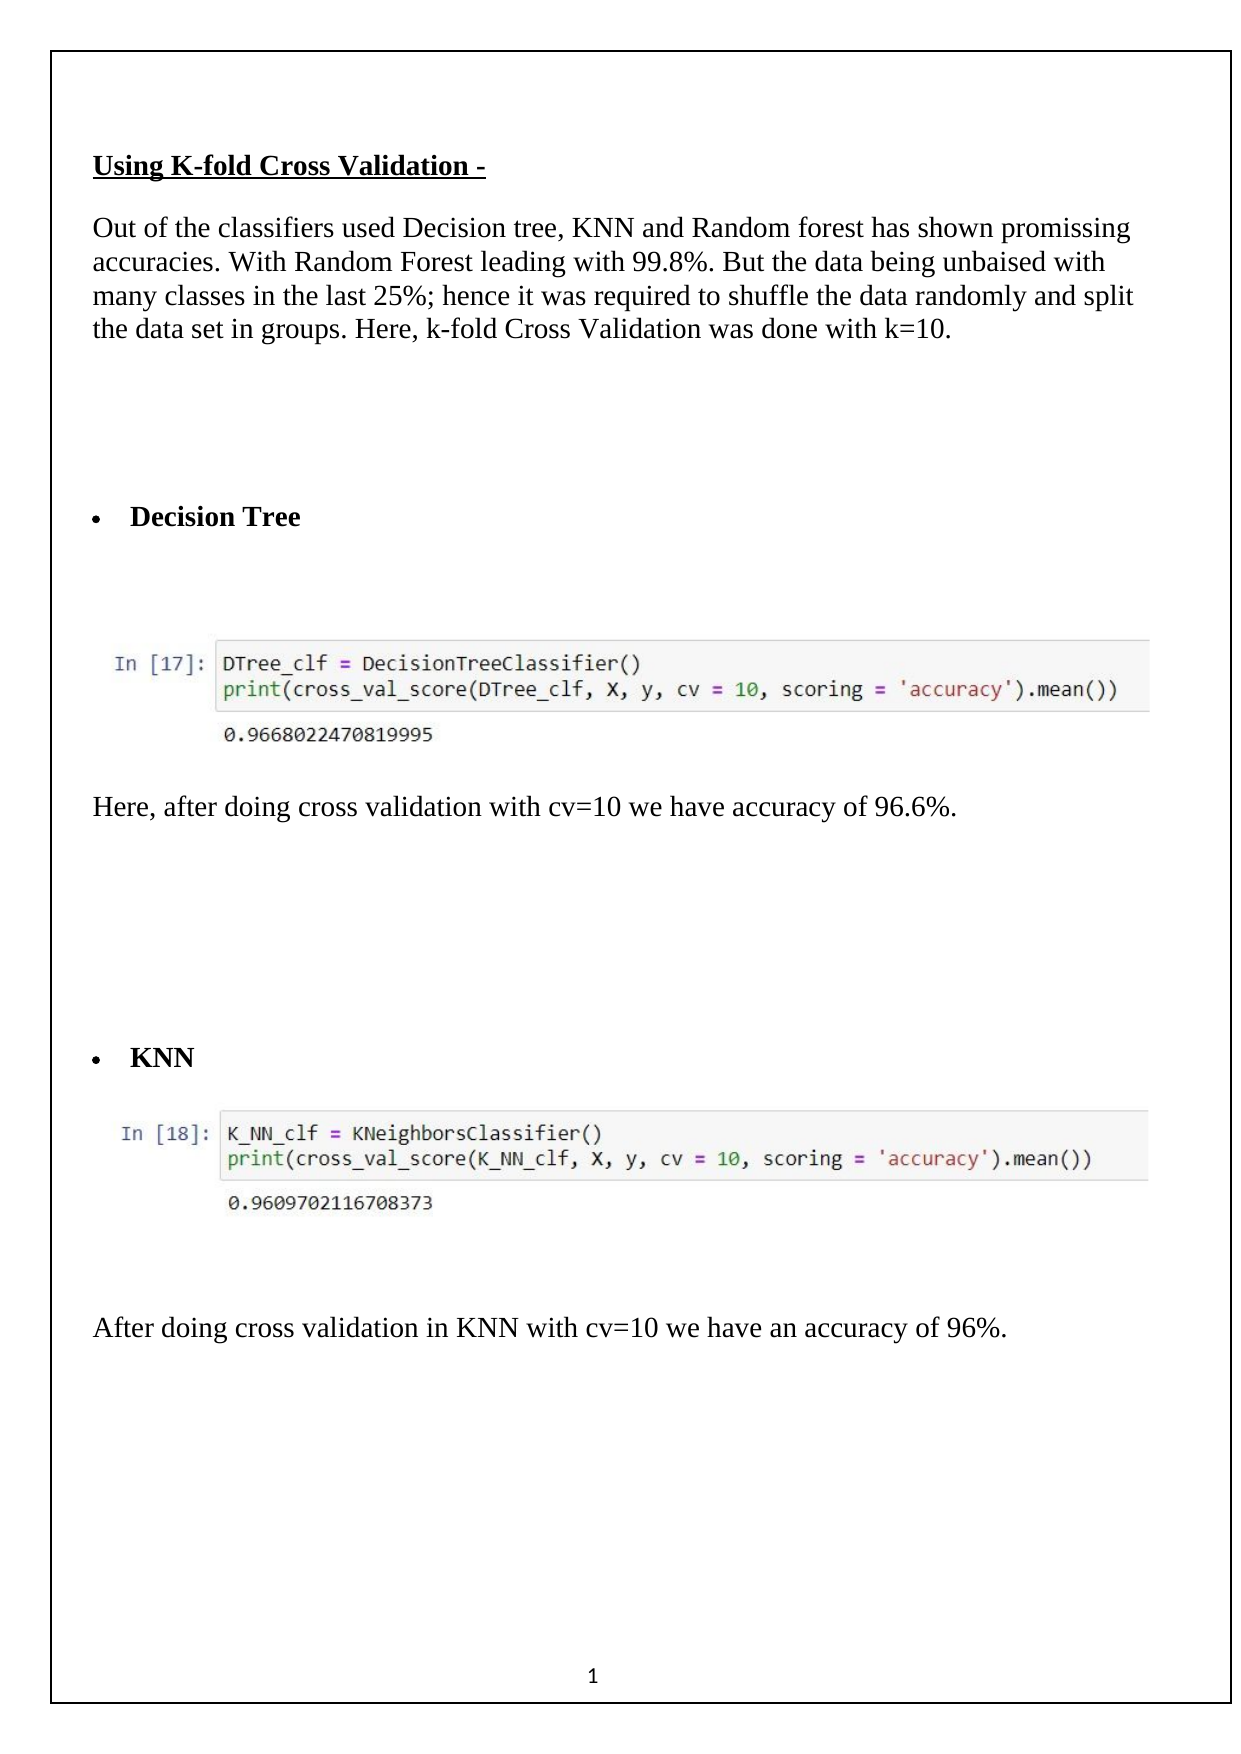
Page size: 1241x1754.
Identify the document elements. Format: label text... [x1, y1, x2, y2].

text Here, after doing cross validation with cv=10 we have accuracy of 96.6%. [92, 789, 1149, 823]
subtitle Using K-fold Cross Validation - [175, 148, 1230, 181]
list Decision Tree [92, 499, 1149, 533]
picture [92, 624, 1150, 761]
text Out of the classifiers used Decision tree, KNN and Random forest has shown promissing accuracies. With Random Forest leading with 99.8%. But the data being unbaised with many classes in the last 25%; hence it was required to shuffle the data randomly and split the data set in groups. Here, k-fold Cross Validation was done with k=10. [92, 211, 1149, 345]
text After doing cross validation in KNN with cv=10 we have an accuracy of 96%. [92, 1310, 1149, 1344]
list KNN [92, 1040, 1149, 1074]
picture [92, 1102, 1149, 1231]
